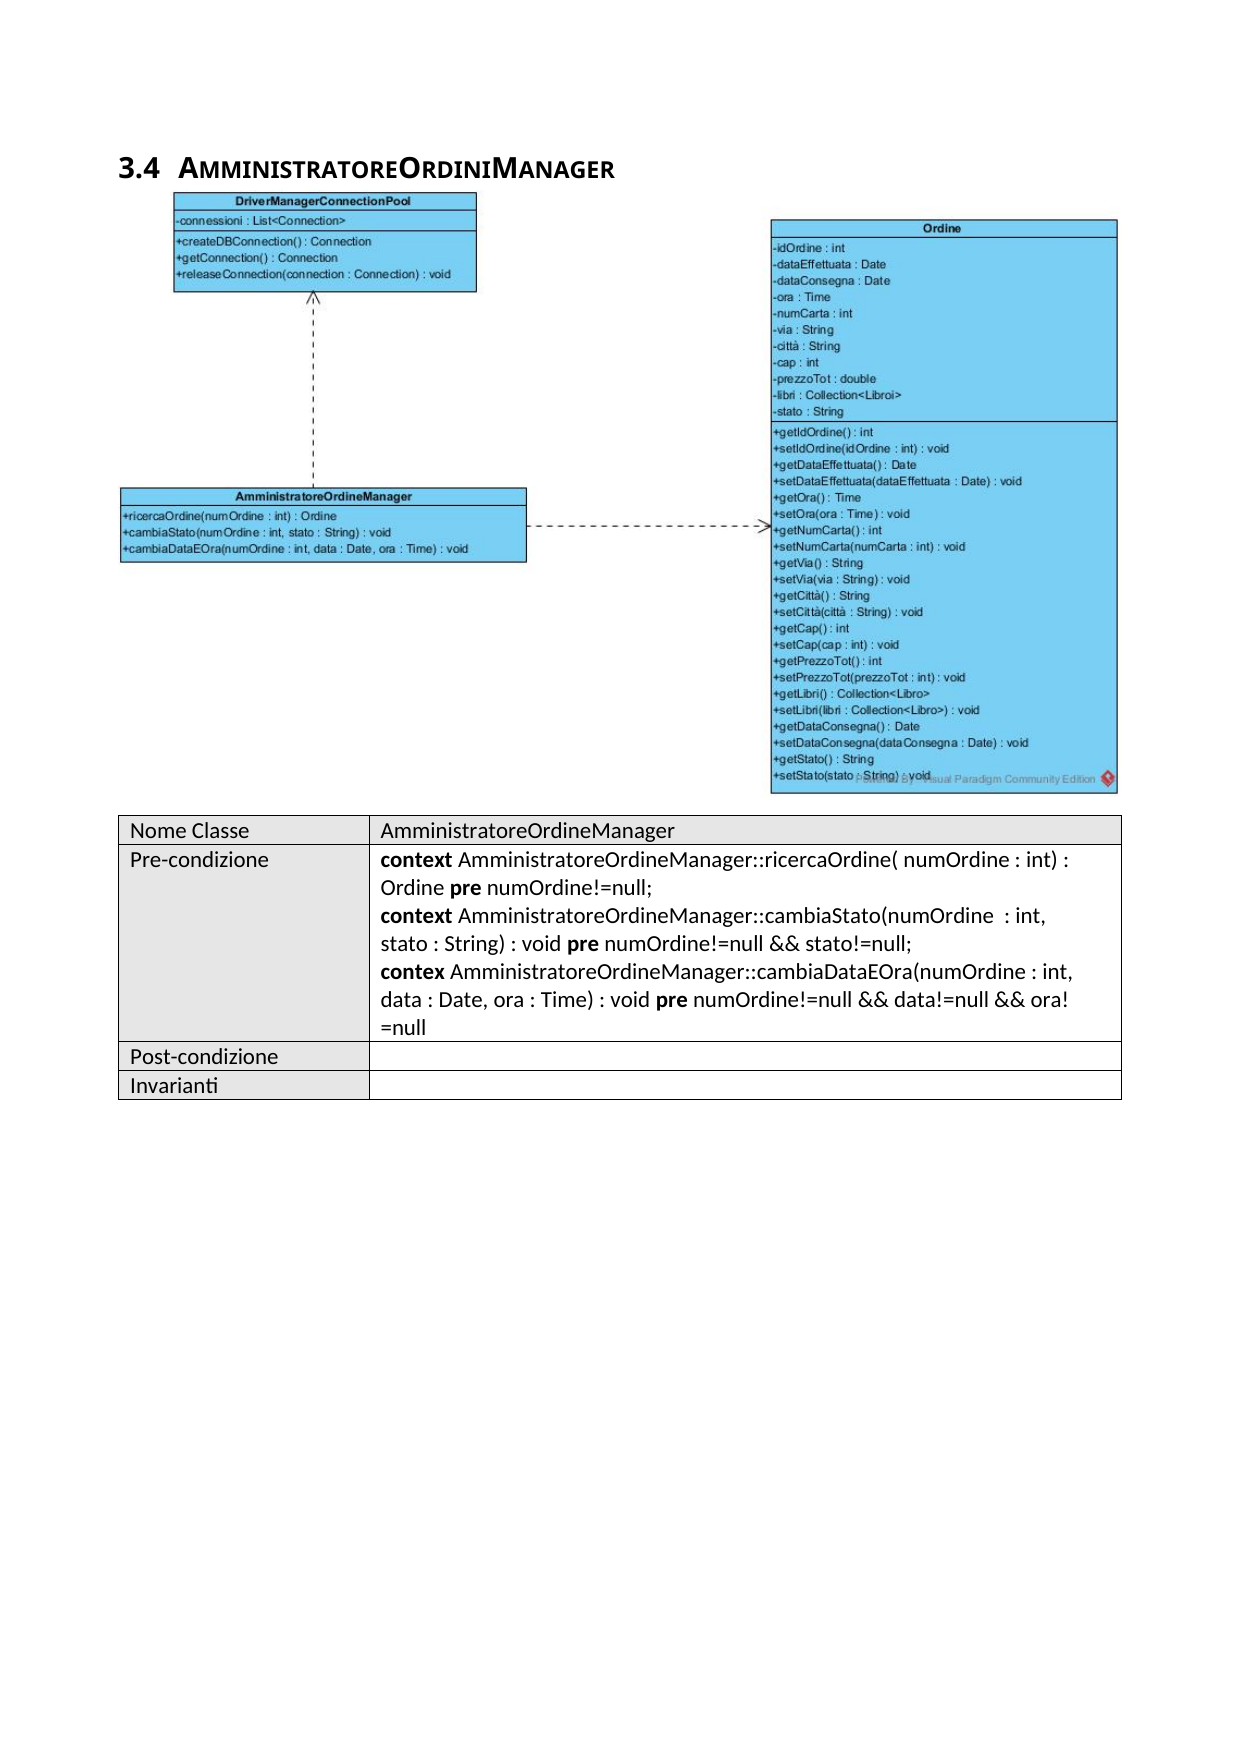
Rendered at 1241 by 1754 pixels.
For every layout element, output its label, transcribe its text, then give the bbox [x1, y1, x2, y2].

table_cell Invarianti [119, 1071, 369, 1099]
picture [118, 190, 1121, 797]
table_cell Post-condizione [119, 1042, 369, 1070]
table_cell context AmministratoreOrdineManager::ricercaOrdine( numOrdine : int) : Ordine pre numOrdine!=null; context AmministratoreOrdineManager::cambiaStato(numOrdine : int, stato : String) : void pre numOrdine!=null && stato!=null; contex AmministratoreOrdineManager::cambiaDataEOra(numOrdine : int, data : Date, ora : Time) : void pre numOrdine!=null && data!=null && ora!=null [370, 845, 1121, 1041]
table_cell [370, 1042, 1121, 1070]
table_header Nome Classe [119, 816, 369, 844]
subtitle AmministratoreOrdiniManager [118, 148, 1122, 187]
table_header AmministratoreOrdineManager [370, 816, 1121, 844]
table_cell [370, 1071, 1121, 1099]
table_cell Pre-condizione [119, 845, 369, 1041]
